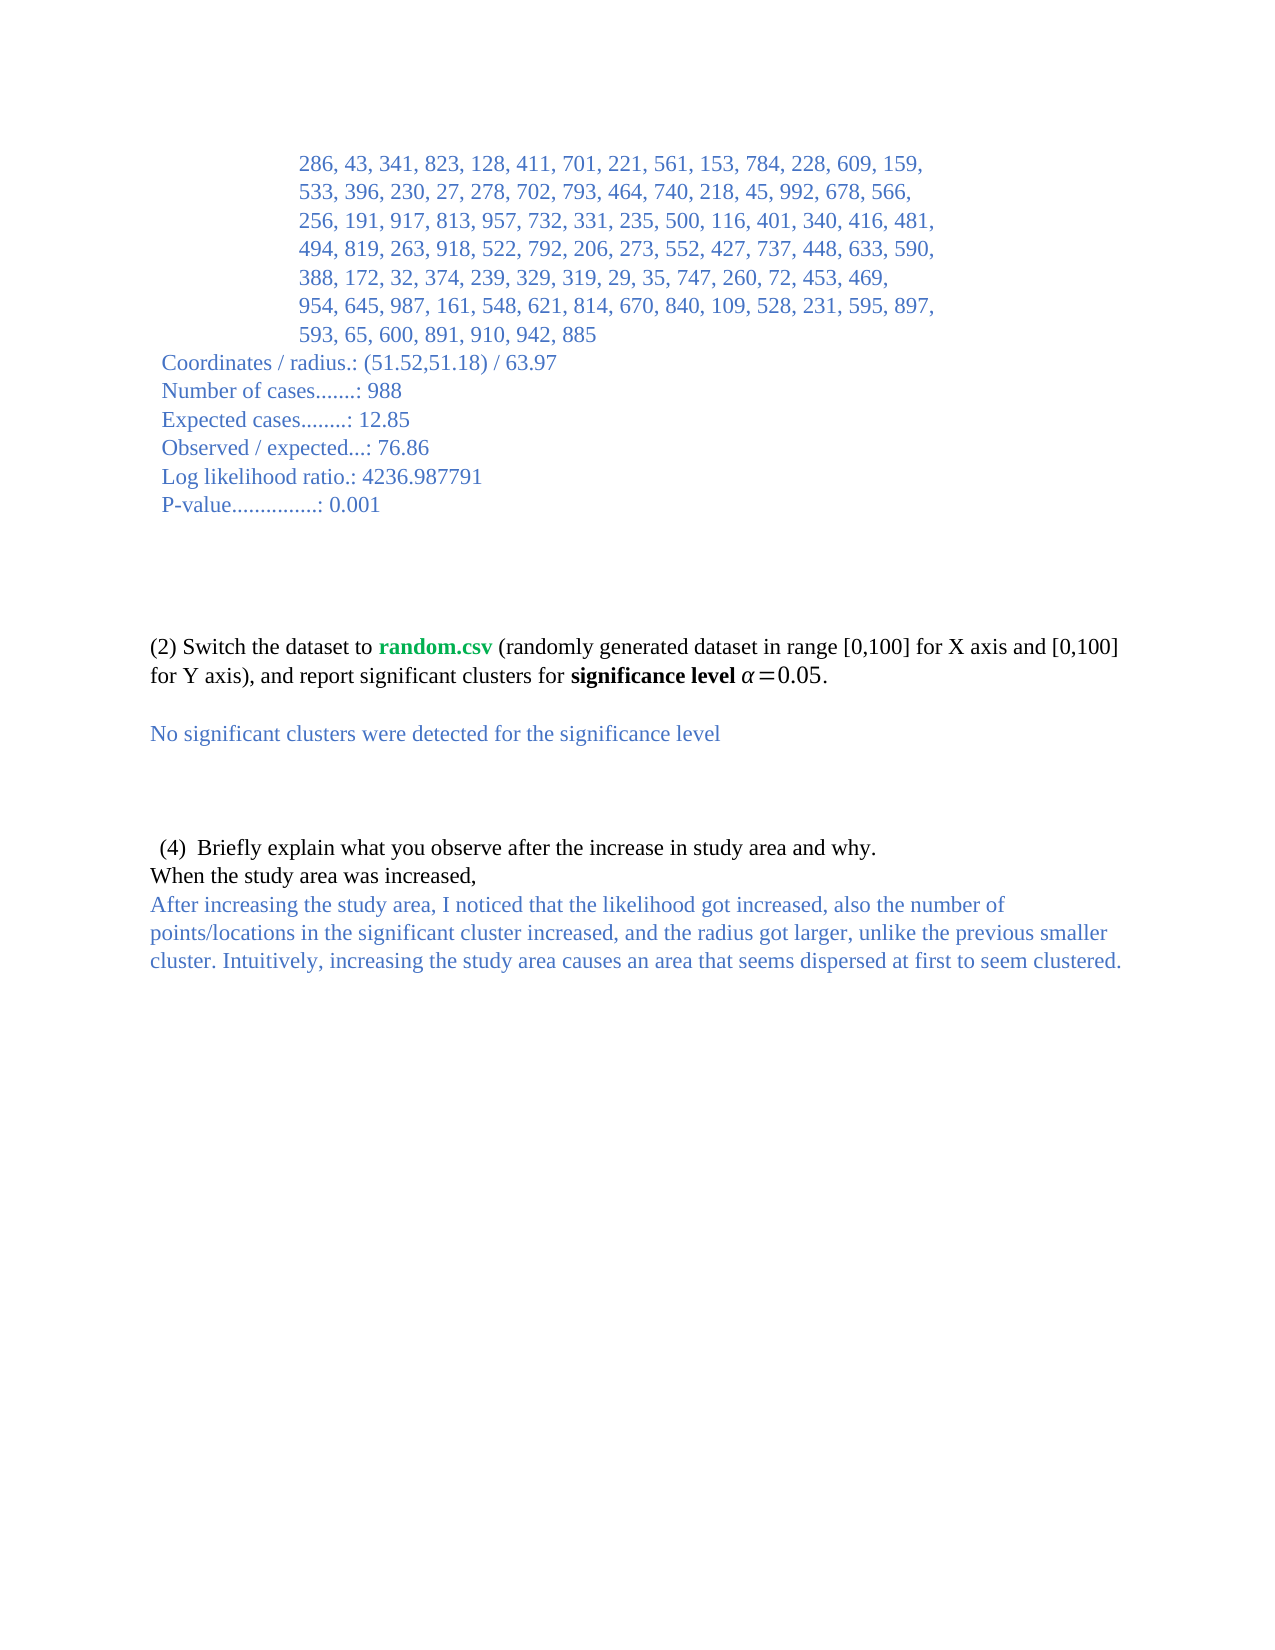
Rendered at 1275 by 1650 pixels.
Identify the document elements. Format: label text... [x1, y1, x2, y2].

text After increasing the study area, I noticed that the likelihood got increased, also the number of points/locations in the significant cluster increased, and the radius got larger, unlike the previous smaller cluster. Intuitively, increasing the study area causes an area that seems dispersed at first to seem clustered. [150, 891, 1125, 974]
text 533, 396, 230, 27, 278, 702, 793, 464, 740, 218, 45, 992, 678, 566, [150, 178, 1125, 205]
text 593, 65, 600, 891, 910, 942, 885 [150, 321, 1125, 347]
text Expected cases........: 12.85 [150, 406, 1125, 432]
list Briefly explain what you observe after the increase in study area and why. [159, 834, 1125, 860]
text Observed / expected...: 76.86 [150, 434, 1125, 461]
text 286, 43, 341, 823, 128, 411, 701, 221, 561, 153, 784, 228, 609, 159, [150, 150, 1125, 176]
text 954, 645, 987, 161, 548, 621, 814, 670, 840, 109, 528, 231, 595, 897, [150, 292, 1125, 318]
text (2) Switch the dataset to random.csv (randomly generated dataset in range [0,100] for X axis and [0,100] for Y axis), and report significant clusters for significance level . [150, 633, 1125, 689]
text 388, 172, 32, 374, 239, 329, 319, 29, 35, 747, 260, 72, 453, 469, [150, 264, 1125, 290]
text P-value...............: 0.001 [150, 491, 1125, 518]
text When the study area was increased, [150, 862, 1125, 888]
text Coordinates / radius.: (51.52,51.18) / 63.97 [150, 349, 1125, 375]
text Log likelihood ratio.: 4236.987791 [150, 463, 1125, 489]
text 494, 819, 263, 918, 522, 792, 206, 273, 552, 427, 737, 448, 633, 590, [150, 235, 1125, 262]
text No significant clusters were detected for the significance level [150, 720, 1125, 746]
text 256, 191, 917, 813, 957, 732, 331, 235, 500, 116, 401, 340, 416, 481, [150, 207, 1125, 233]
text Number of cases.......: 988 [150, 377, 1125, 404]
